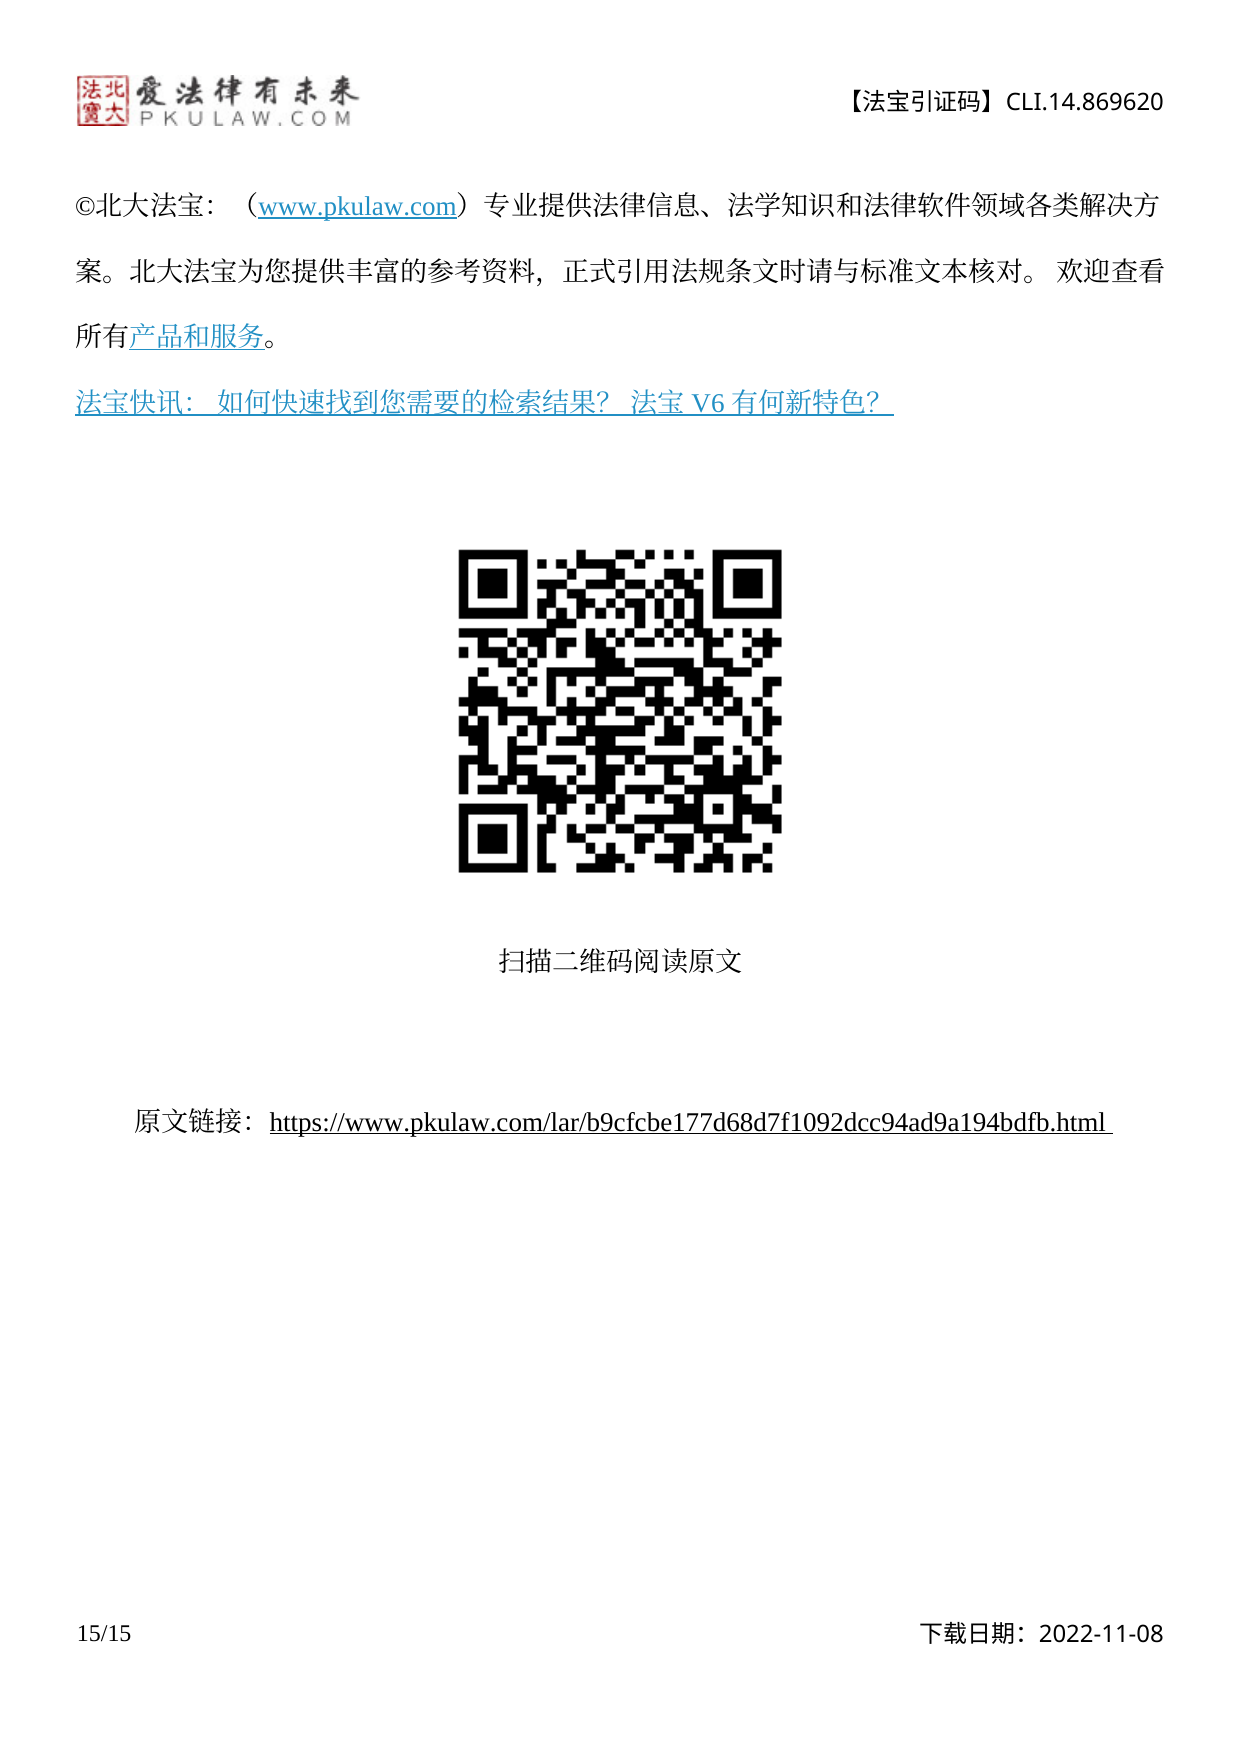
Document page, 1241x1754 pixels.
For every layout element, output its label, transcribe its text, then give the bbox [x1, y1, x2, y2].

text 原文链接：https://www.pkulaw.com/lar/b9cfcbe177d68d7f1092dcc94ad9a194bdfb.html [75, 1071, 1165, 1137]
picture [420, 511, 821, 912]
text ©北大法宝：（www.pkulaw.com）专业提供法律信息、法学知识和法律软件领域各类解决方案。北大法宝为您提供丰富的参考资料，正式引用法规条文时请与标准文本核对。 欢迎查看所有产品和服务。 法宝快讯： 如何快速找到您需要的检索结果？ 法宝 V6 有何新特色？ [75, 156, 1165, 418]
picture [76, 75, 361, 126]
text 扫描二维码阅读原文 [169, 912, 1071, 978]
